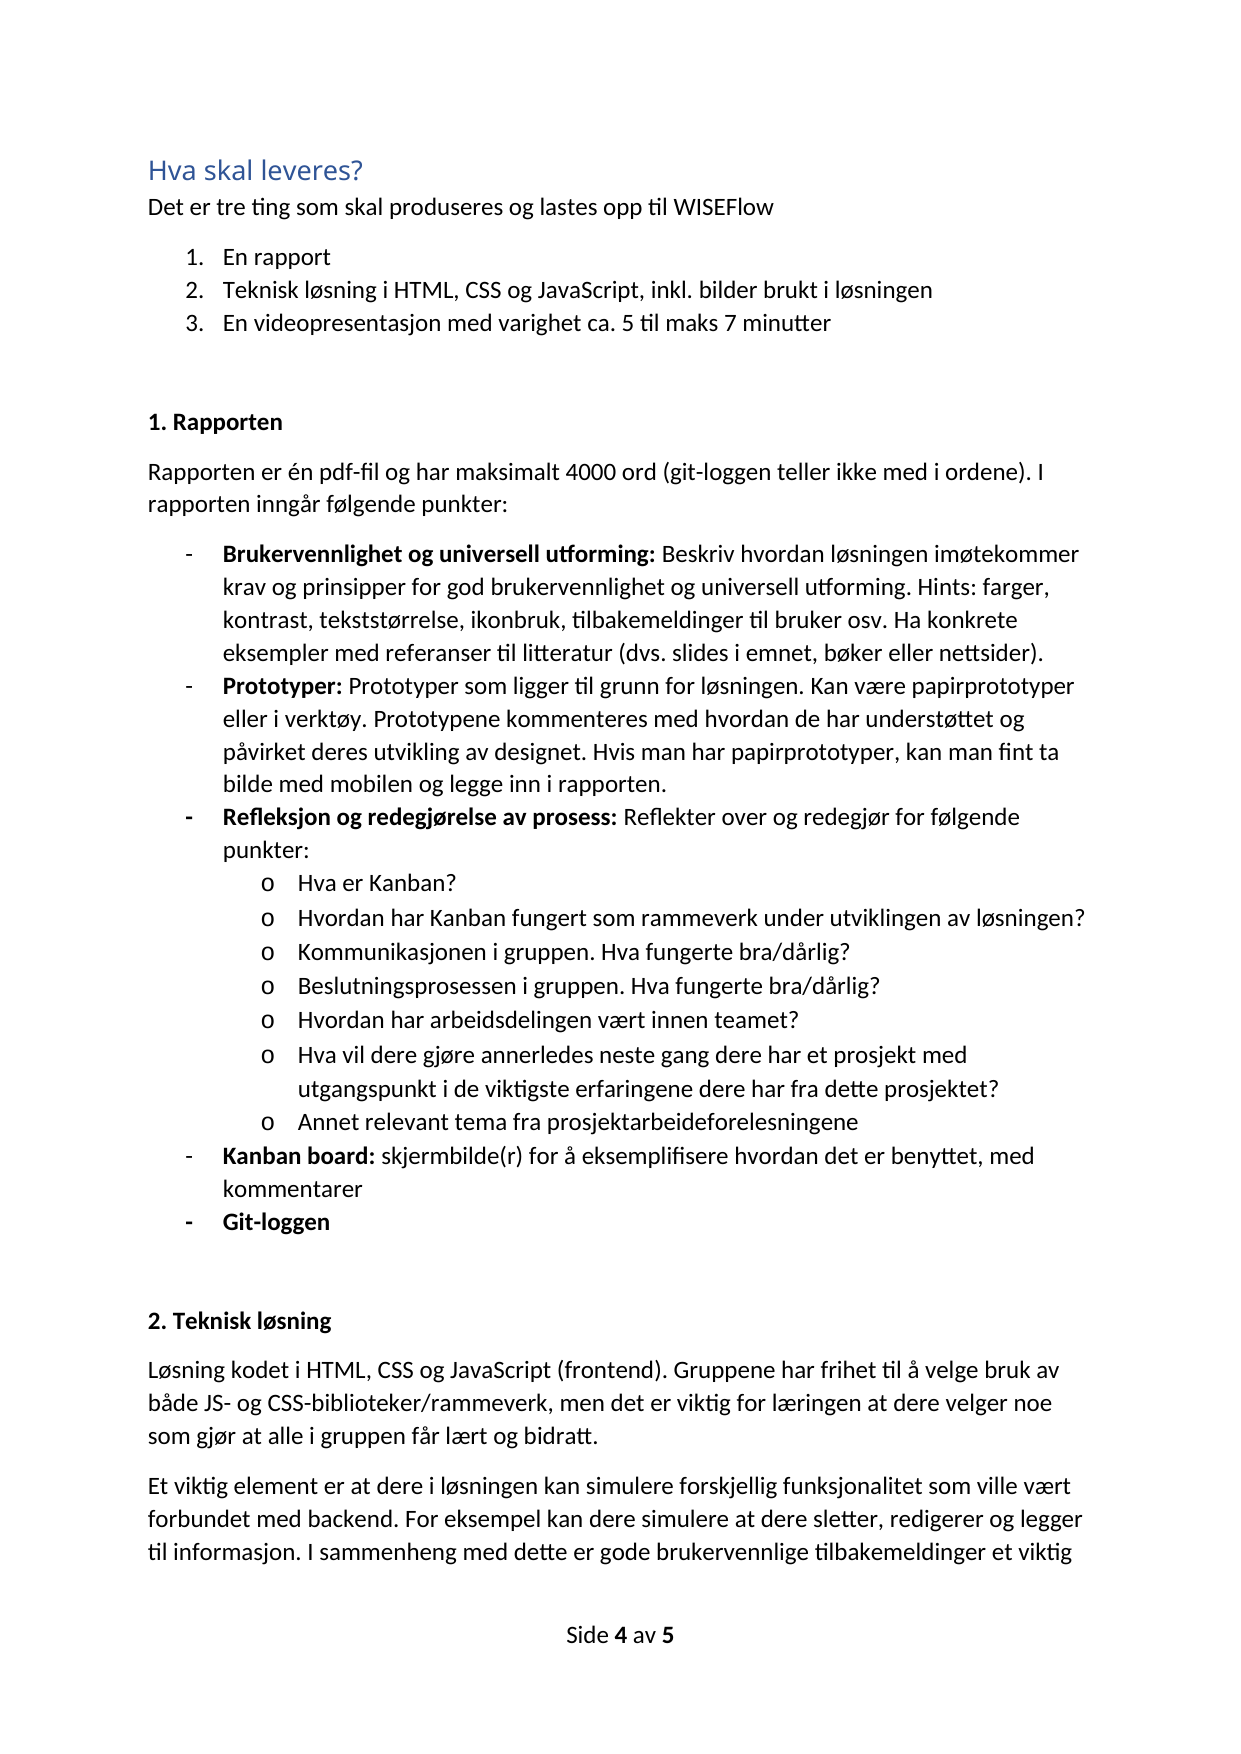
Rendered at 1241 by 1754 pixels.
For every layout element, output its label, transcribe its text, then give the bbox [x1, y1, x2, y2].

list En rapport [185, 241, 1093, 272]
list Prototyper: Prototyper som ligger til grunn for løsningen. Kan være papirprototyper eller i verktøy. Prototypene kommenteres med hvordan de har understøttet og påvirket deres utvikling av designet. Hvis man har papirprototyper, kan man fint ta bilde med mobilen og legge inn i rapporten. [185, 670, 1093, 799]
subtitle Hva skal leveres? [148, 152, 1093, 189]
text Rapporten er én pdf-fil og har maksimalt 4000 ord (git-loggen teller ikke med i ordene). I rapporten inngår følgende punkter: [148, 456, 1093, 519]
list Teknisk løsning i HTML, CSS og JavaScript, inkl. bilder brukt i løsningen [185, 274, 1093, 304]
list Hva er Kanban? [260, 867, 1093, 899]
list Brukervennlighet og universell utforming: Beskriv hvordan løsningen imøtekommer krav og prinsipper for god brukervennlighet og universell utforming. Hints: farger, kontrast, tekststørrelse, ikonbruk, tilbakemeldinger til bruker osv. Ha konkrete eksempler med referanser til litteratur (dvs. slides i emnet, bøker eller nettsider). [185, 538, 1093, 667]
list Hvordan har Kanban fungert som rammeverk under utviklingen av løsningen? [260, 902, 1093, 933]
list En videopresentasjon med varighet ca. 5 til maks 7 minutter [185, 307, 1093, 337]
list Refleksjon og redegjørelse av prosess: Reflekter over og redegjør for følgende punkter: [185, 802, 1093, 865]
list Beslutningsprosessen i gruppen. Hva fungerte bra/dårlig? [260, 970, 1093, 1002]
list Kanban board: skjermbilde(r) for å eksemplifisere hvordan det er benyttet, med kommentarer [185, 1140, 1093, 1203]
list Git-loggen [185, 1206, 1093, 1236]
list Annet relevant tema fra prosjektarbeideforelesningene [260, 1106, 1093, 1138]
text Det er tre ting som skal produseres og lastes opp til WISEFlow [148, 192, 1093, 222]
text 1. Rapporten [148, 406, 1093, 437]
list Kommunikasjonen i gruppen. Hva fungerte bra/dårlig? [260, 936, 1093, 968]
list Hvordan har arbeidsdelingen vært innen teamet? [260, 1004, 1093, 1036]
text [148, 1470, 1093, 1566]
text 2. Teknisk løsning [148, 1305, 1093, 1336]
text Løsning kodet i HTML, CSS og JavaScript (frontend). Gruppene har frihet til å velge bruk av både JS- og CSS-biblioteker/rammeverk, men det er viktig for læringen at dere velger noe som gjør at alle i gruppen får lært og bidratt. [148, 1355, 1093, 1451]
list Hva vil dere gjøre annerledes neste gang dere har et prosjekt med utgangspunkt i de viktigste erfaringene dere har fra dette prosjektet? [260, 1039, 1093, 1103]
